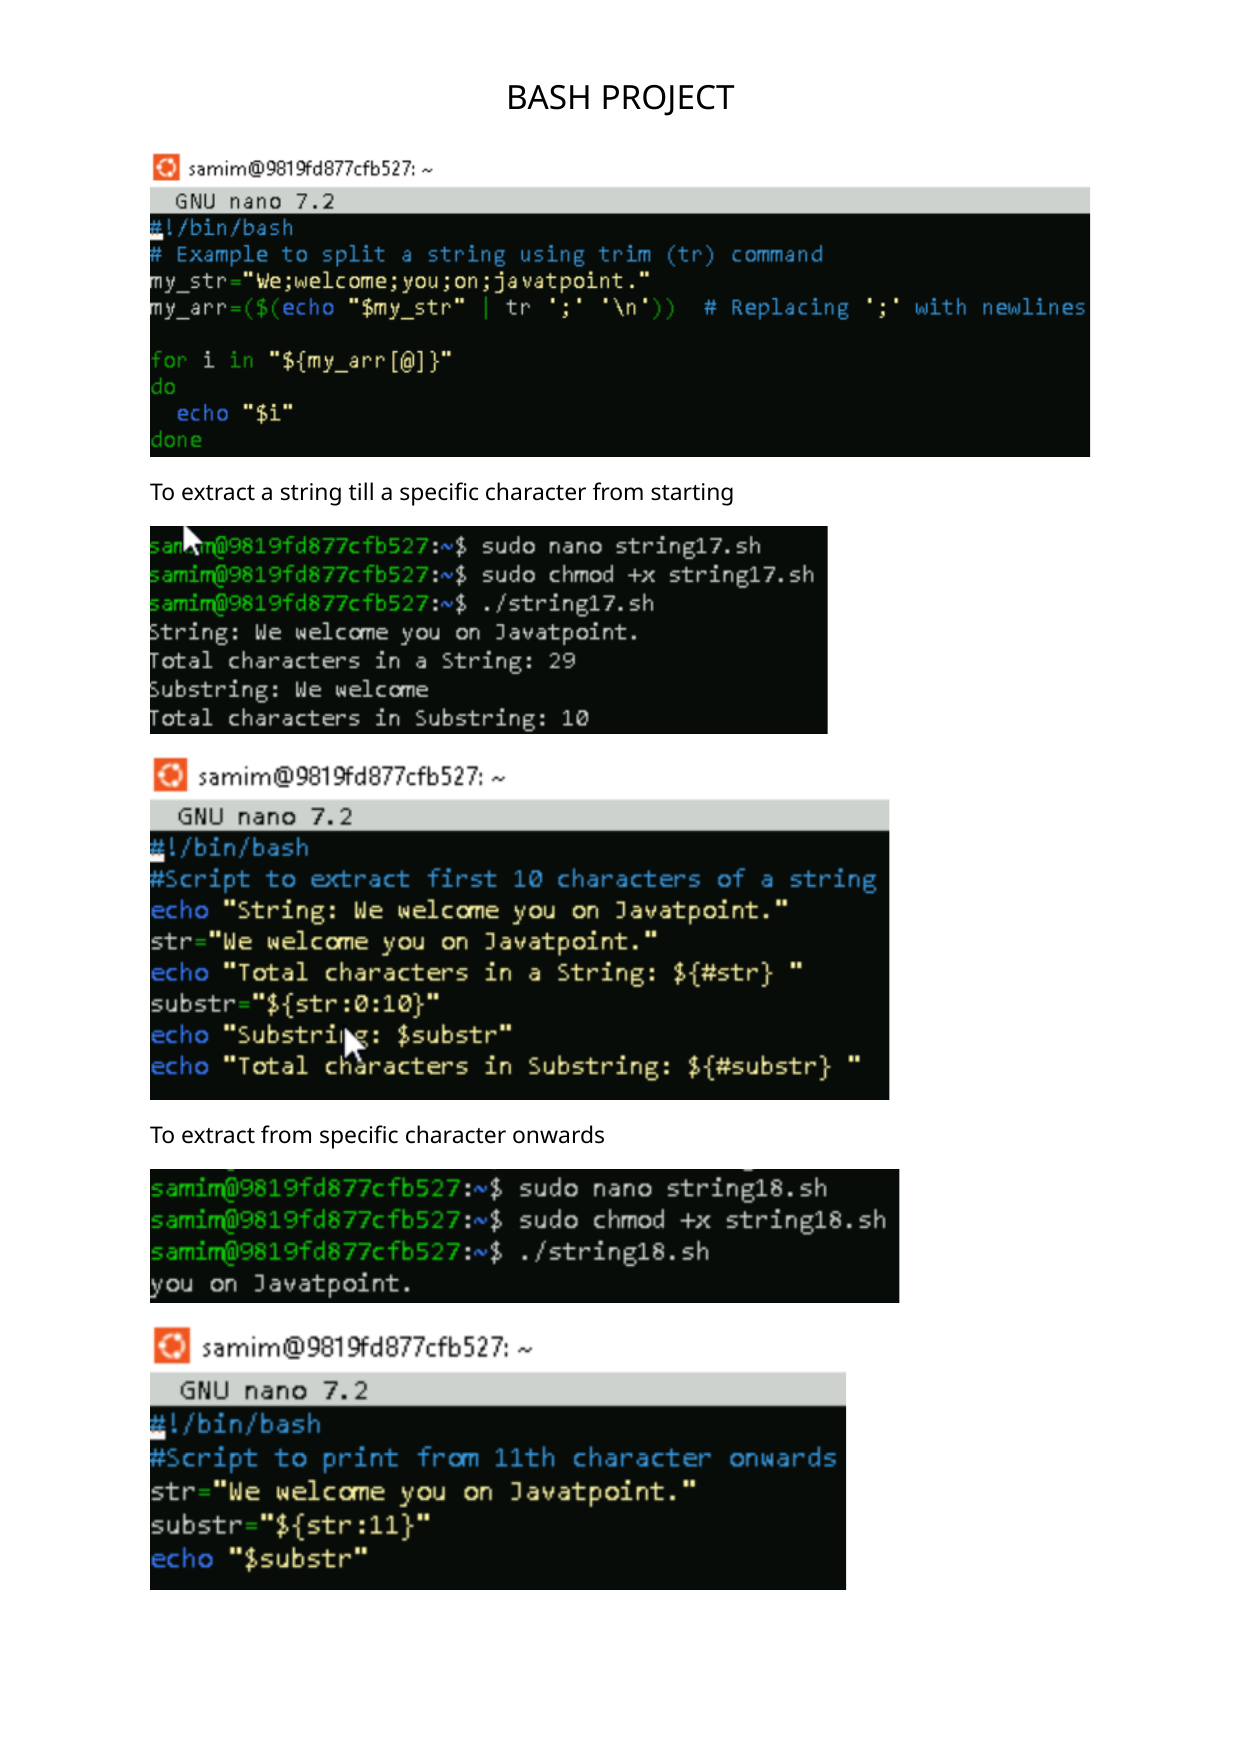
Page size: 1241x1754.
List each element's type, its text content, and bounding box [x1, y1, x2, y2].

picture [150, 1169, 900, 1303]
picture [150, 526, 828, 734]
picture [150, 1321, 847, 1590]
text To extract from specific character onwards [150, 1119, 1090, 1150]
text To extract a string till a specific character from starting [150, 476, 1090, 507]
picture [150, 150, 1091, 457]
picture [150, 752, 890, 1100]
